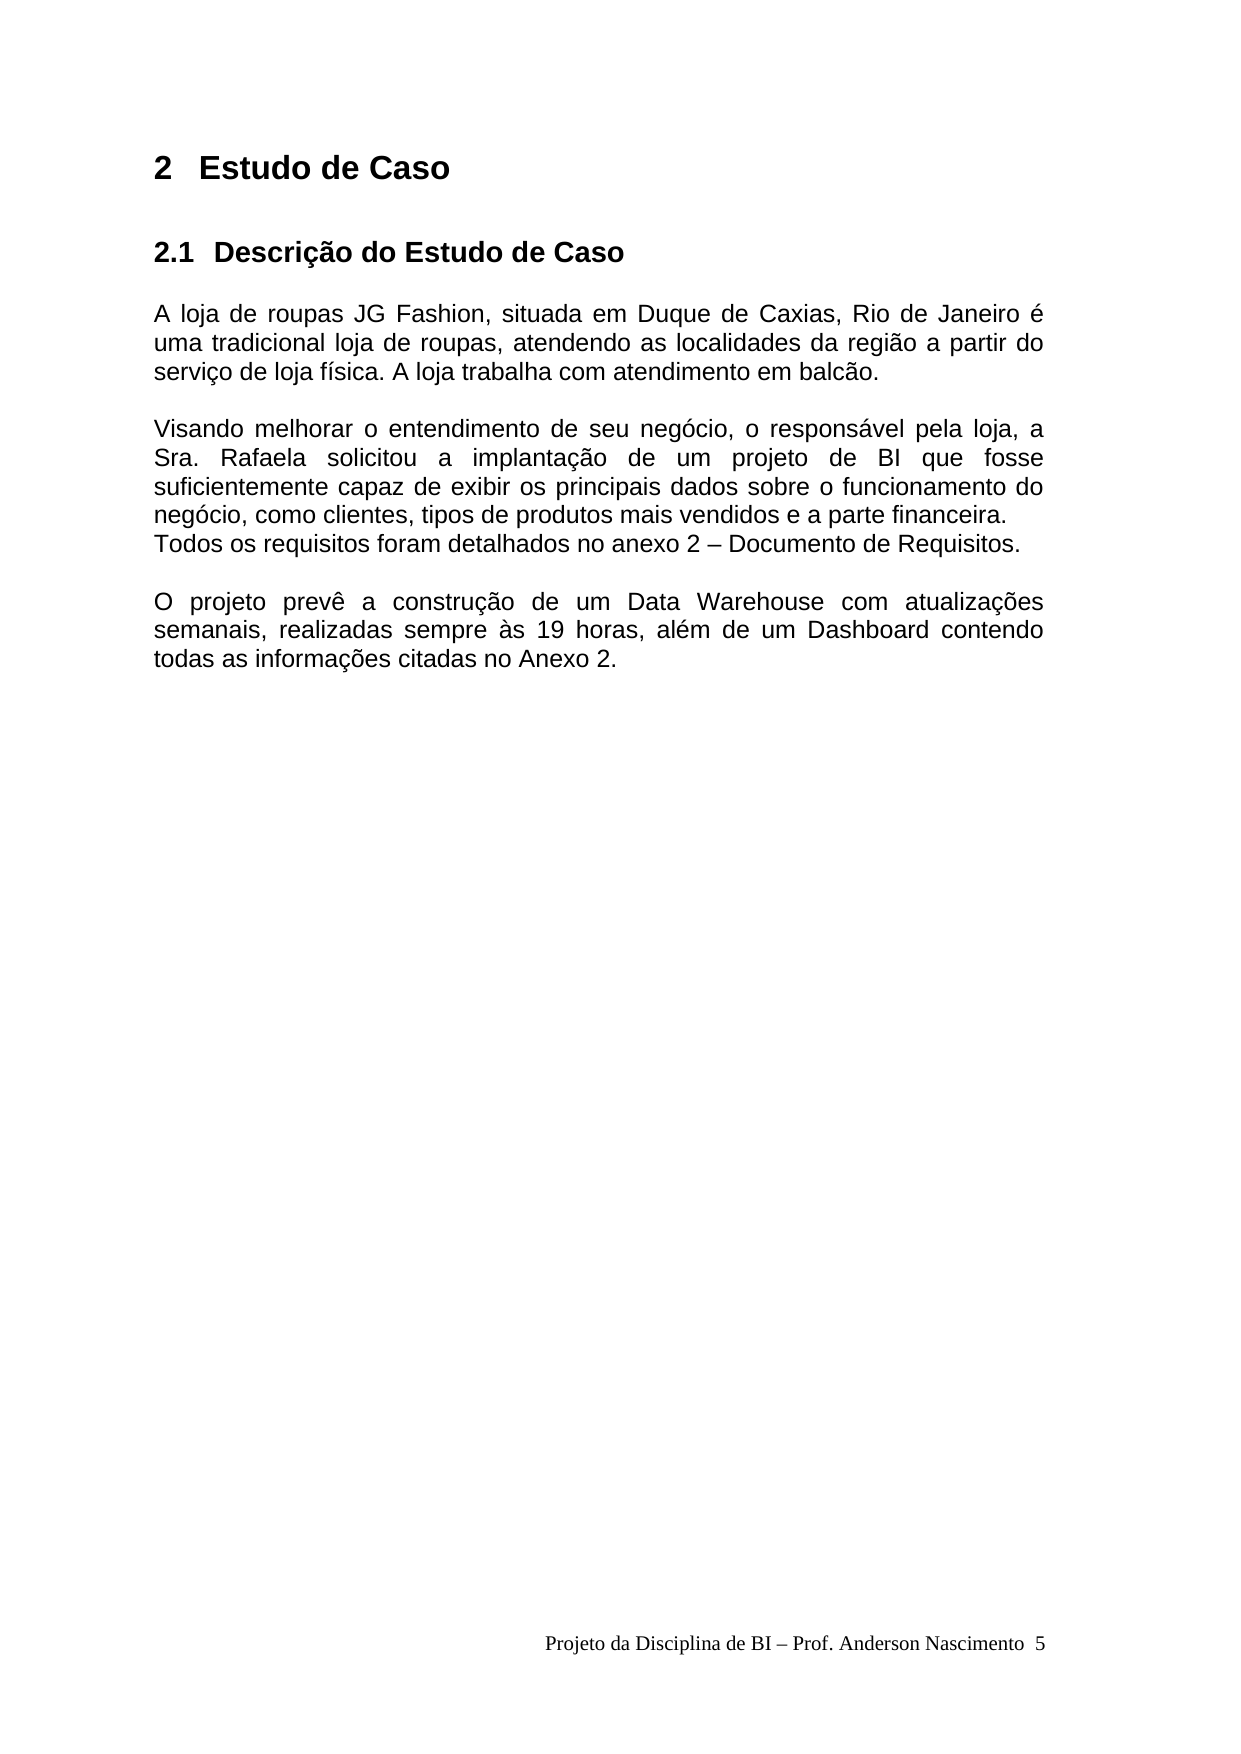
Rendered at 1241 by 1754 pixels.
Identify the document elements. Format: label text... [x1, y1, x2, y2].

text A loja de roupas JG Fashion, situada em Duque de Caxias, Rio de Janeiro é uma tradicional loja de roupas, atendendo as localidades da região a partir do serviço de loja física. A loja trabalha com atendimento em balcão. [153, 299, 1045, 385]
subtitle Estudo de Caso [153, 148, 1045, 186]
subtitle Descrição do Estudo de Caso [153, 235, 1045, 269]
text Todos os requisitos foram detalhados no anexo 2 – Documento de Requisitos. [153, 529, 1045, 558]
text O projeto prevê a construção de um Data Warehouse com atualizações semanais, realizadas sempre às 19 horas, além de um Dashboard contendo todas as informações citadas no Anexo 2. [153, 587, 1045, 673]
text Visando melhorar o entendimento de seu negócio, o responsável pela loja, a Sra. Rafaela solicitou a implantação de um projeto de BI que fosse suficientemente capaz de exibir os principais dados sobre o funcionamento do negócio, como clientes, tipos de produtos mais vendidos e a parte financeira. [153, 414, 1045, 529]
